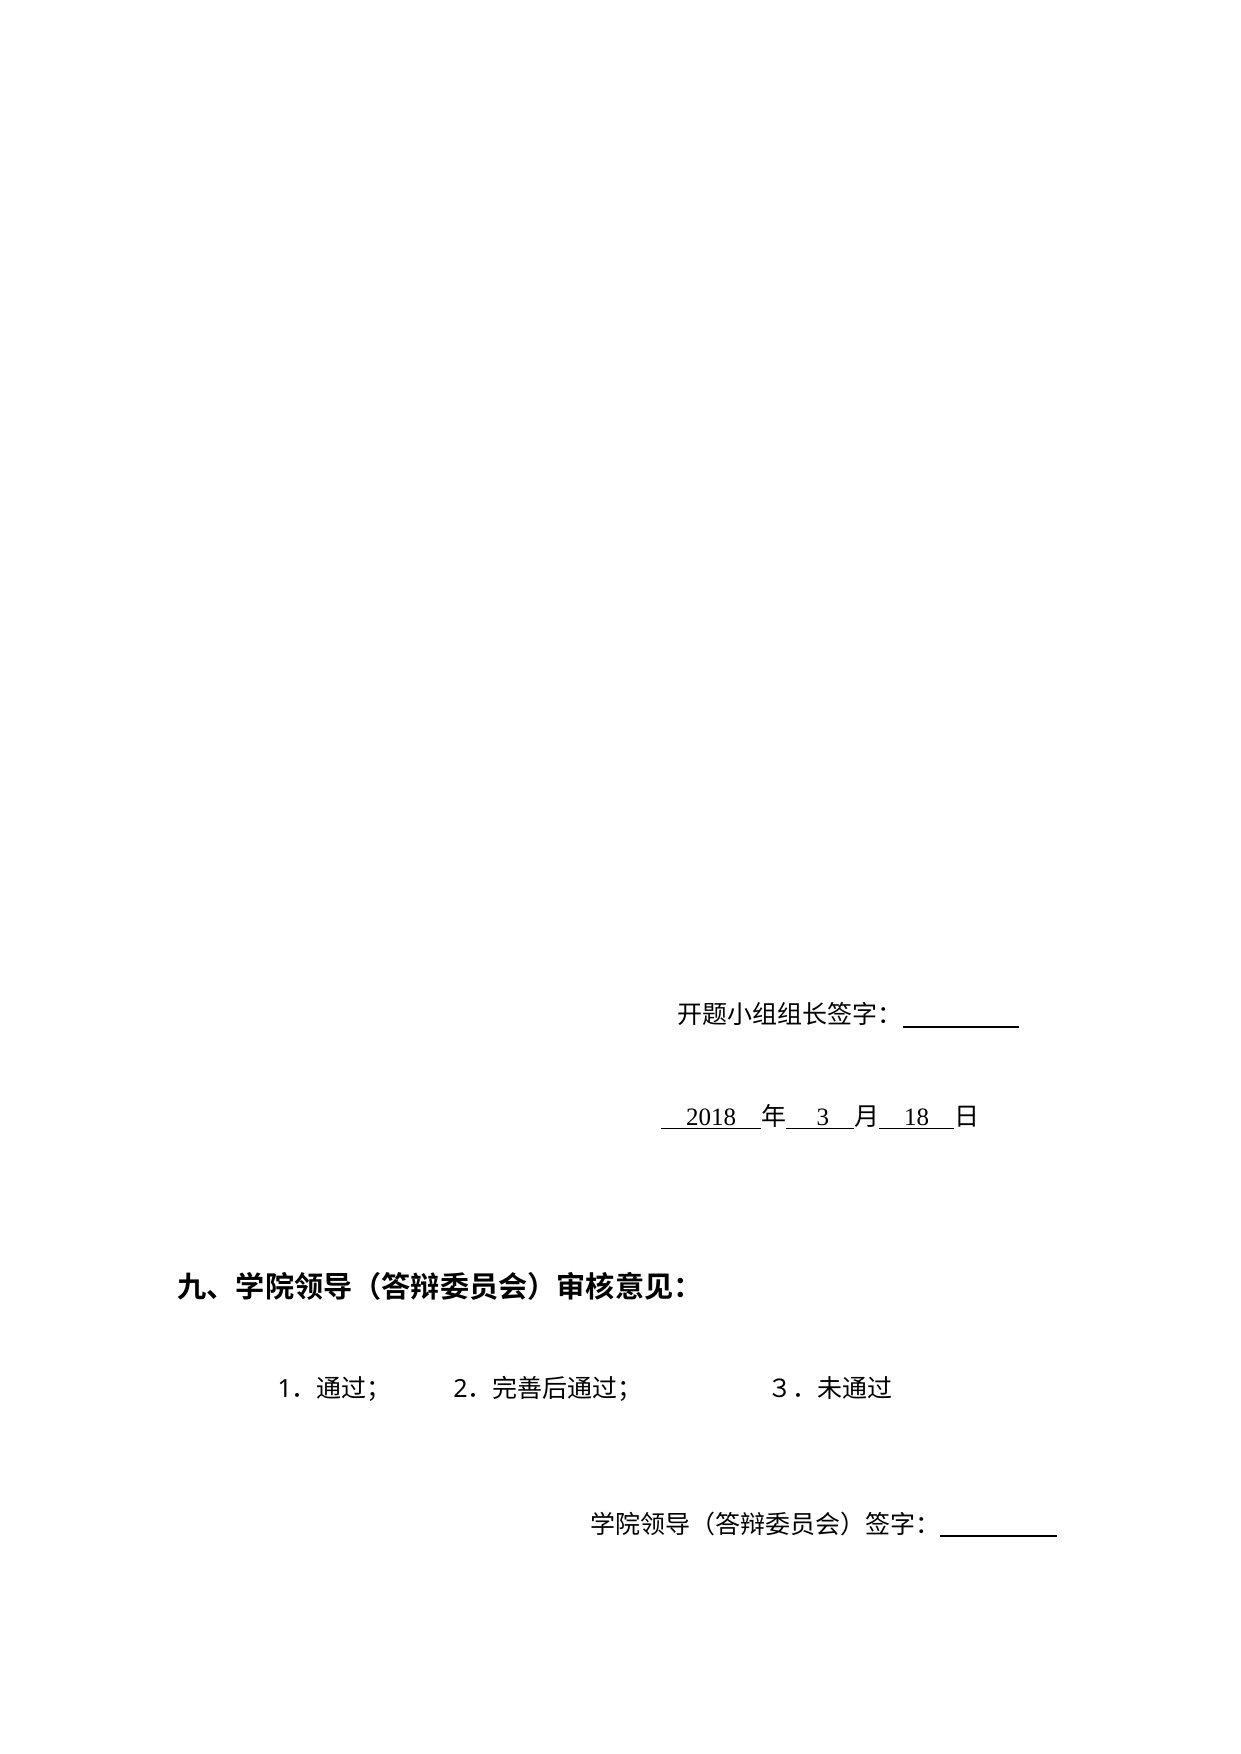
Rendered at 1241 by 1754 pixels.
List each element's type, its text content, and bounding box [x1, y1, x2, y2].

text 学院领导（答辩委员会）签字： [177, 1488, 1092, 1556]
text 1．通过； 2．完善后通过； ３．未通过 [177, 1352, 1092, 1420]
text 九、学院领导（答辩委员会）审核意见： [177, 1251, 1092, 1318]
text 2018 年 3 月 18 日 [177, 1081, 1092, 1149]
text 开题小组组长签字： [177, 979, 1092, 1047]
